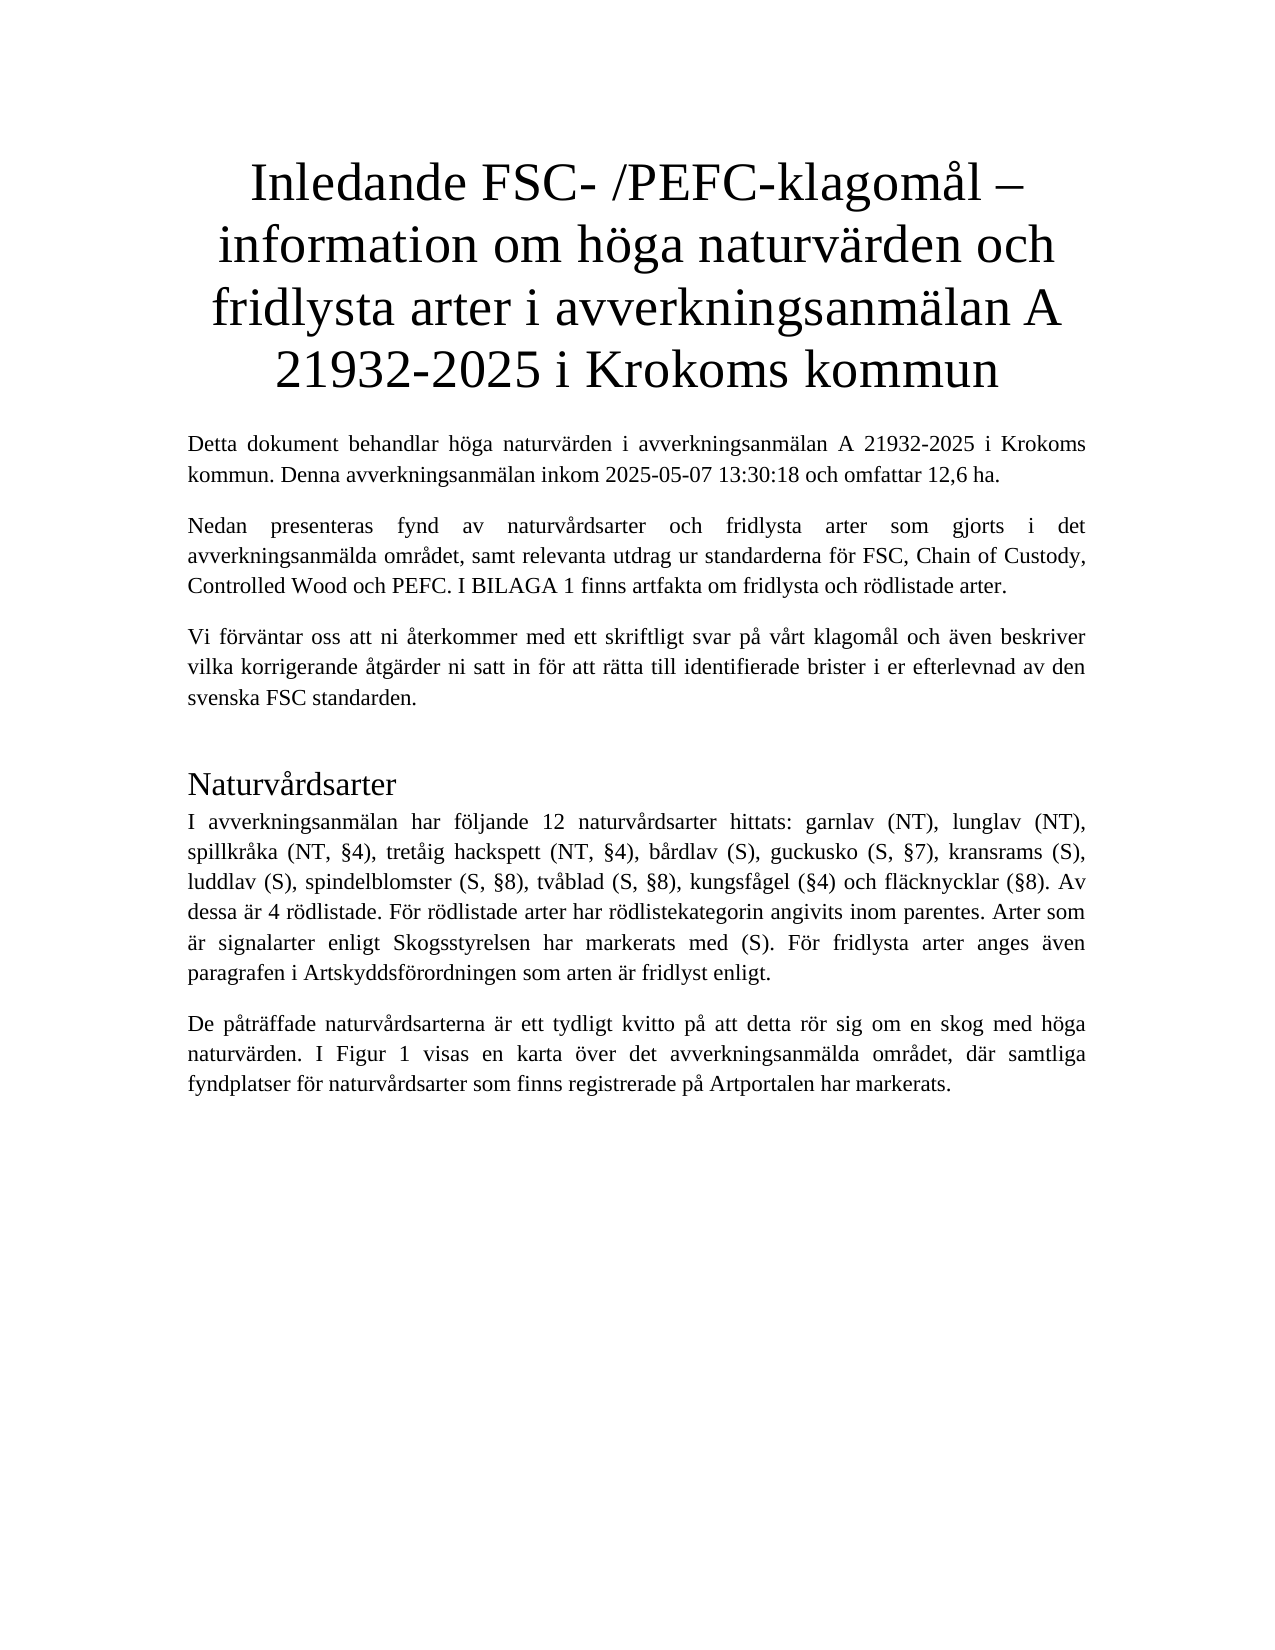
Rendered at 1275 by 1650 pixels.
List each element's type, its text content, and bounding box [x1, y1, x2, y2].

text Detta dokument behandlar höga naturvärden i avverkningsanmälan A 21932-2025 i Krokoms kommun. Denna avverkningsanmälan inkom 2025-05-07 13:30:18 och omfattar 12,6 ha. [187, 430, 1087, 487]
title Inledande FSC- /PEFC-klagomål – information om höga naturvärden och fridlysta arter i avverkningsanmälan A 21932-2025 i Krokoms kommun [187, 150, 1087, 399]
text Nedan presenteras fynd av naturvårdsarter och fridlysta arter som gjorts i det avverkningsanmälda området, samt relevanta utdrag ur standarderna för FSC, Chain of Custody, Controlled Wood och PEFC. I BILAGA 1 finns artfakta om fridlysta och rödlistade arter. [187, 512, 1087, 598]
subtitle Naturvårdsarter [187, 764, 1087, 802]
text I avverkningsanmälan har följande 12 naturvårdsarter hittats: garnlav (NT), lunglav (NT), spillkråka (NT, §4), tretåig hackspett (NT, §4), bårdlav (S), guckusko (S, §7), kransrams (S), luddlav (S), spindelblomster (S, §8), tvåblad (S, §8), kungsfågel (§4) och fläcknycklar (§8). Av dessa är 4 rödlistade. För rödlistade arter har rödlistekategorin angivits inom parentes. Arter som är signalarter enligt Skogsstyrelsen har markerats med (S). För fridlysta arter anges även paragrafen i Artskyddsförordningen som arten är fridlyst enligt. [187, 808, 1087, 985]
text Vi förväntar oss att ni återkommer med ett skriftligt svar på vårt klagomål och även beskriver vilka korrigerande åtgärder ni satt in för att rätta till identifierade brister i er efterlevnad av den svenska FSC standarden. [187, 623, 1087, 710]
text De påträffade naturvårdsarterna är ett tydligt kvitto på att detta rör sig om en skog med höga naturvärden. I Figur 1 visas en karta över det avverkningsanmälda området, där samtliga fyndplatser för naturvårdsarter som finns registrerade på Artportalen har markerats. [187, 1010, 1087, 1097]
